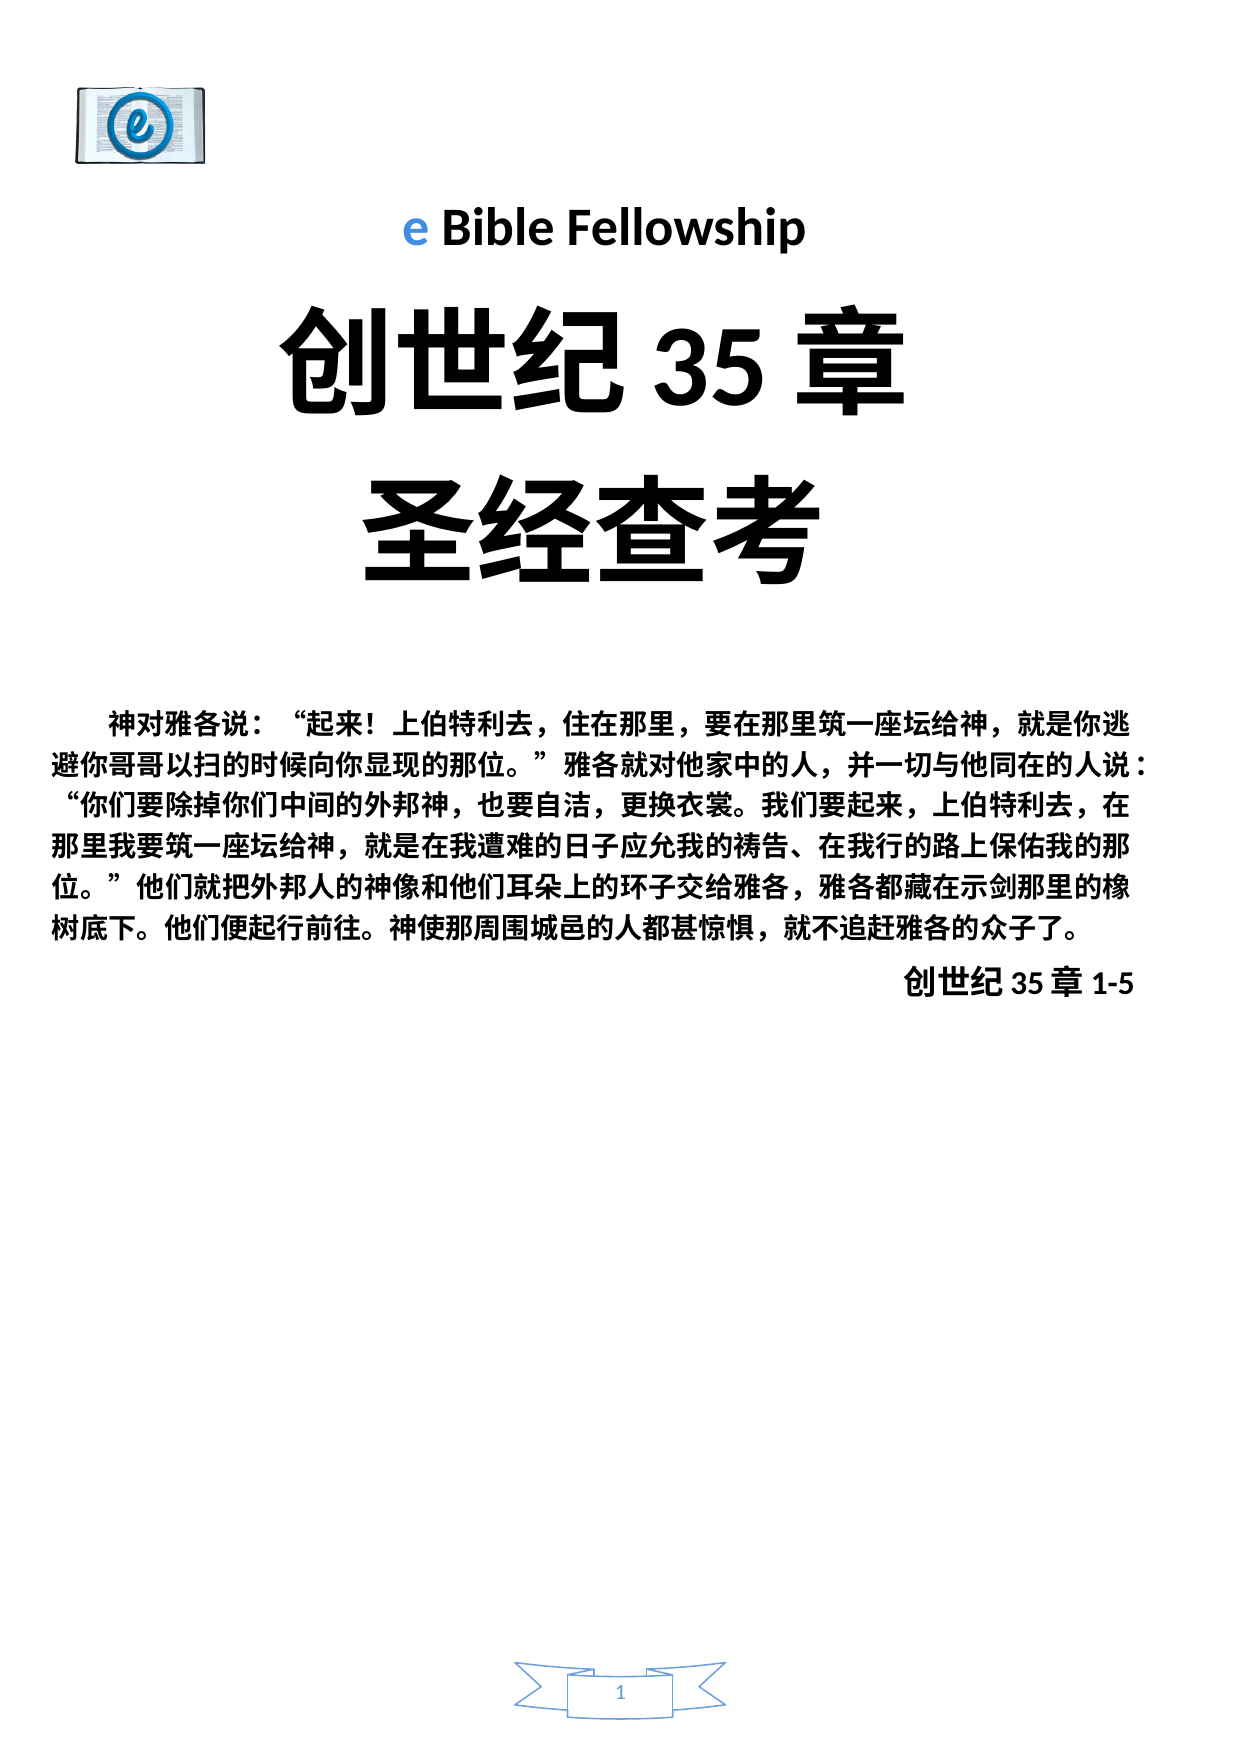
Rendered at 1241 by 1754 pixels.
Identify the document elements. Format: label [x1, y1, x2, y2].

picture [75, 87, 206, 164]
